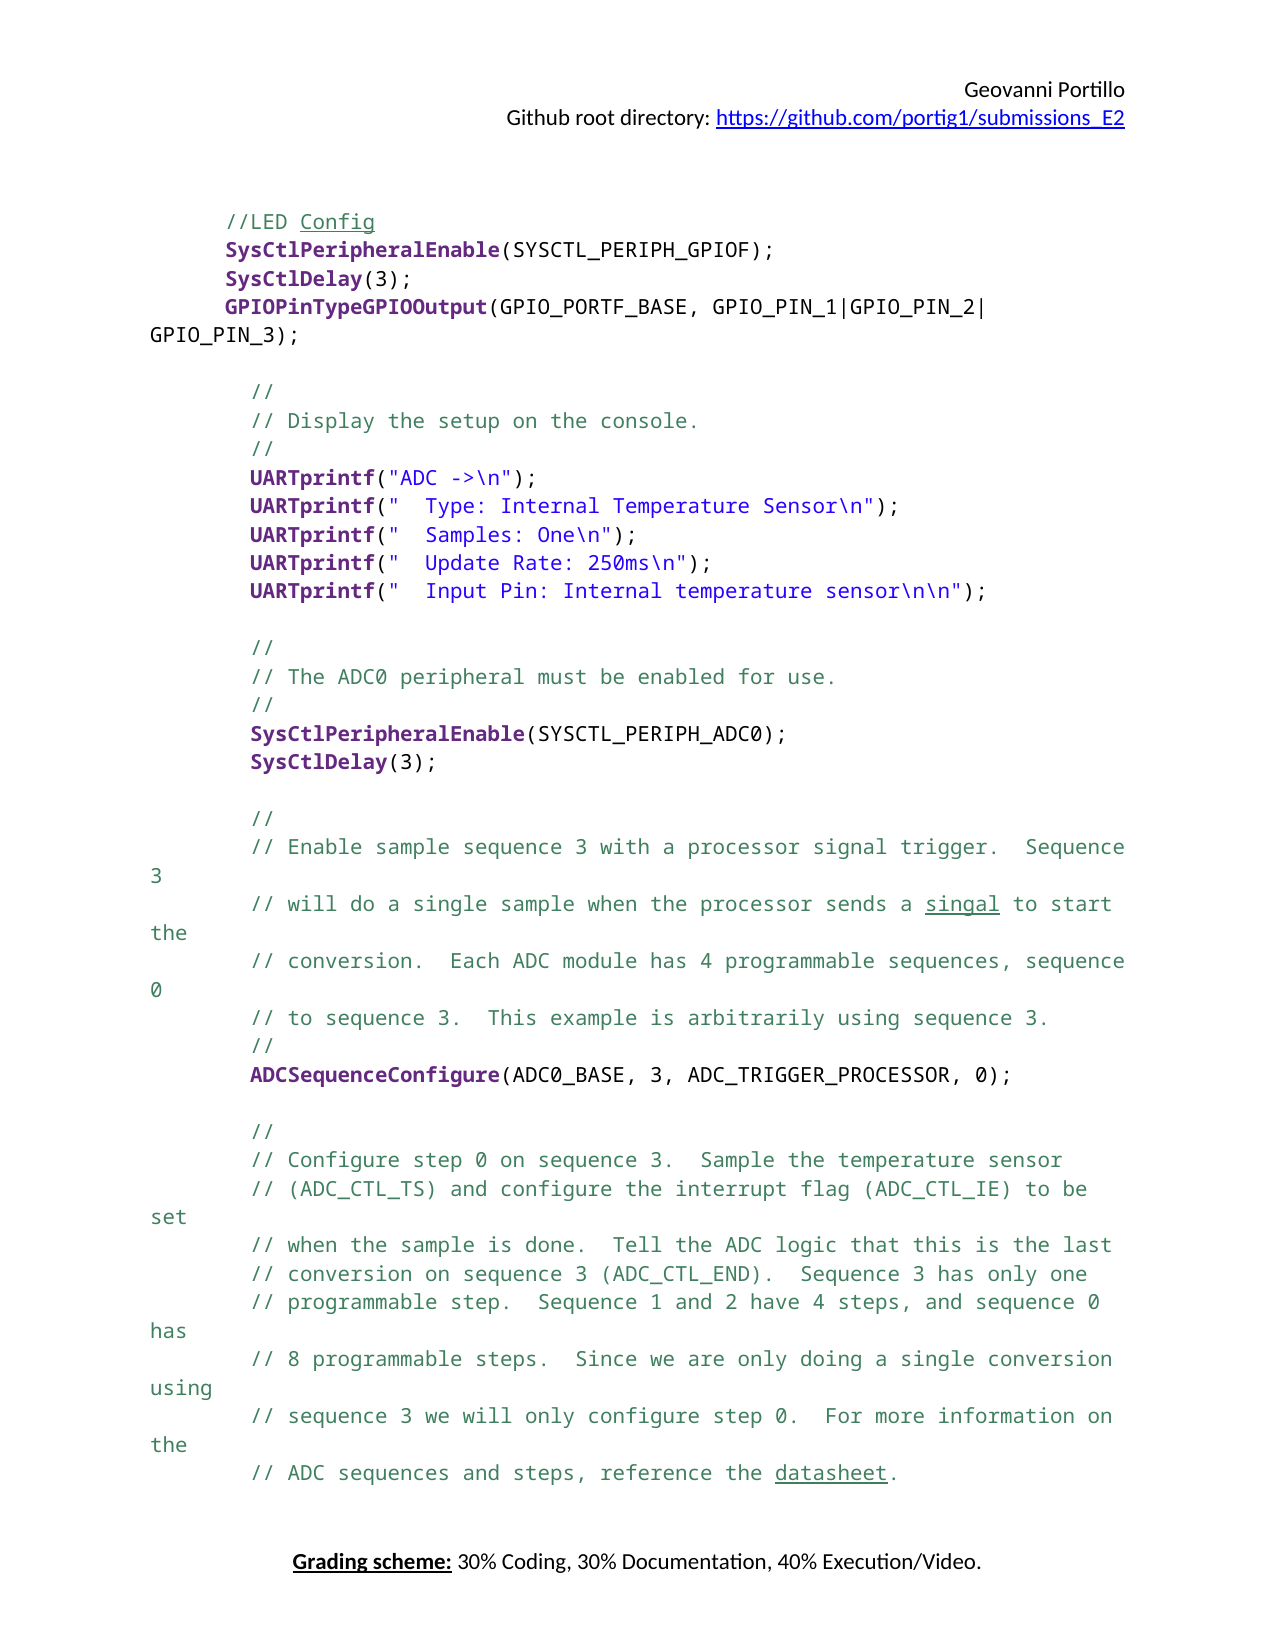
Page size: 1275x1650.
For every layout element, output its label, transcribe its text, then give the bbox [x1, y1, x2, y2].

text // ADC sequences and steps, reference the datasheet. [150, 1458, 1125, 1487]
text SysCtlDelay(3); [150, 747, 1125, 776]
text UARTprintf("ADC ->\n"); [150, 463, 1125, 491]
text // [150, 1117, 1125, 1145]
text // [150, 434, 1125, 463]
text UARTprintf(" Type: Internal Temperature Sensor\n"); [150, 491, 1125, 520]
text // 8 programmable steps. Since we are only doing a single conversion using [150, 1344, 1125, 1401]
text // programmable step. Sequence 1 and 2 have 4 steps, and sequence 0 has [150, 1287, 1125, 1344]
text SysCtlPeripheralEnable(SYSCTL_PERIPH_ADC0); [150, 719, 1125, 747]
text // [150, 377, 1125, 406]
text SysCtlDelay(3); [150, 264, 1125, 292]
text // sequence 3 we will only configure step 0. For more information on the [150, 1401, 1125, 1458]
text // [150, 804, 1125, 832]
text // conversion on sequence 3 (ADC_CTL_END). Sequence 3 has only one [150, 1259, 1125, 1287]
text // conversion. Each ADC module has 4 programmable sequences, sequence 0 [150, 946, 1125, 1003]
text UARTprintf(" Update Rate: 250ms\n"); [150, 548, 1125, 577]
text // Display the setup on the console. [150, 406, 1125, 434]
text // The ADC0 peripheral must be enabled for use. [150, 662, 1125, 690]
text UARTprintf(" Input Pin: Internal temperature sensor\n\n"); [150, 577, 1125, 605]
text // Enable sample sequence 3 with a processor signal trigger. Sequence 3 [150, 832, 1125, 889]
text // [150, 690, 1125, 719]
text SysCtlPeripheralEnable(SYSCTL_PERIPH_GPIOF); [150, 235, 1125, 264]
text // Configure step 0 on sequence 3. Sample the temperature sensor [150, 1145, 1125, 1174]
text UARTprintf(" Samples: One\n"); [150, 520, 1125, 548]
text ADCSequenceConfigure(ADC0_BASE, 3, ADC_TRIGGER_PROCESSOR, 0); [150, 1060, 1125, 1088]
text // to sequence 3. This example is arbitrarily using sequence 3. [150, 1003, 1125, 1032]
text // (ADC_CTL_TS) and configure the interrupt flag (ADC_CTL_IE) to be set [150, 1174, 1125, 1231]
text //LED Config [150, 207, 1125, 235]
text GPIOPinTypeGPIOOutput(GPIO_PORTF_BASE, GPIO_PIN_1|GPIO_PIN_2|GPIO_PIN_3); [150, 292, 1125, 349]
text // [150, 633, 1125, 662]
text // will do a single sample when the processor sends a singal to start the [150, 889, 1125, 946]
text // when the sample is done. Tell the ADC logic that this is the last [150, 1231, 1125, 1259]
text // [150, 1032, 1125, 1060]
